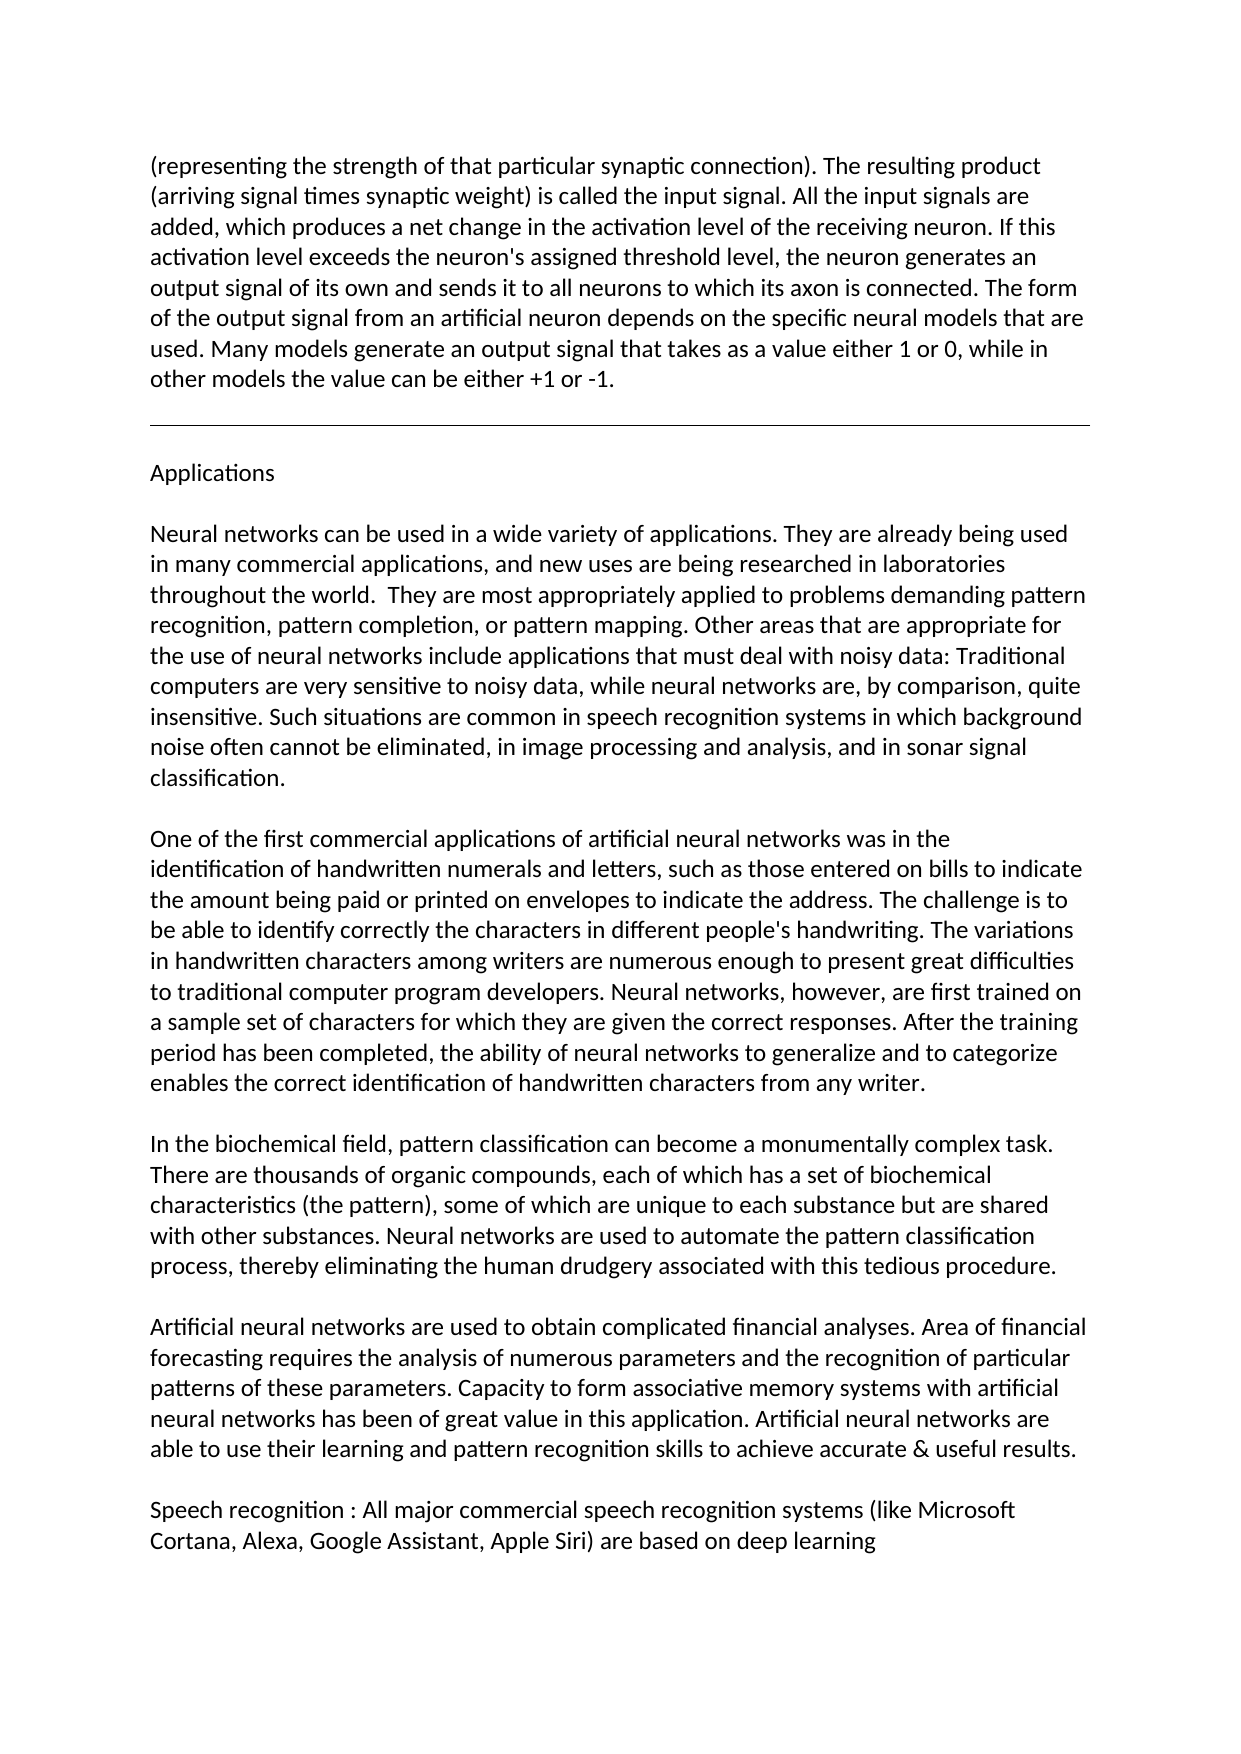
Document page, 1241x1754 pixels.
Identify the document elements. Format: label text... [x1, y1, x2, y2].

text One of the first commercial applications of artificial neural networks was in the identification of handwritten numerals and letters, such as those entered on bills to indicate the amount being paid or printed on envelopes to indicate the address. The challenge is to be able to identify correctly the characters in different people's handwriting. The variations in handwritten characters among writers are numerous enough to present great difficulties to traditional computer program developers. Neural networks, however, are first trained on a sample set of characters for which they are given the correct responses. After the training period has been completed, the ability of neural networks to generalize and to categorize enables the correct identification of handwritten characters from any writer. [150, 823, 1090, 1098]
text In the biochemical field, pattern classification can become a monumentally complex task. There are thousands of organic compounds, each of which has a set of biochemical characteristics (the pattern), some of which are unique to each substance but are shared with other substances. Neural networks are used to automate the pattern classification process, thereby eliminating the human drudgery associated with this tedious procedure. [150, 1128, 1090, 1281]
text Speech recognition : All major commercial speech recognition systems (like Microsoft Cortana, Alexa, Google Assistant, Apple Siri) are based on deep learning [150, 1494, 1090, 1556]
text Neural networks can be used in a wide variety of applications. They are already being used in many commercial applications, and new uses are being researched in laboratories throughout the world. They are most appropriately applied to problems demanding pattern recognition, pattern completion, or pattern mapping. Other areas that are appropriate for the use of neural networks include applications that must deal with noisy data: Traditional computers are very sensitive to noisy data, while neural networks are, by comparison, quite insensitive. Such situations are common in speech recognition systems in which background noise often cannot be eliminated, in image processing and analysis, and in sonar signal classification. [150, 518, 1090, 792]
text Artificial neural networks are used to obtain complicated financial analyses. Area of financial forecasting requires the analysis of numerous parameters and the recognition of particular patterns of these parameters. Capacity to form associative memory systems with artificial neural networks has been of great value in this application. Artificial neural networks are able to use their learning and pattern recognition skills to achieve accurate & useful results. [150, 1311, 1090, 1464]
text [150, 150, 1090, 394]
text Applications [150, 457, 1090, 487]
